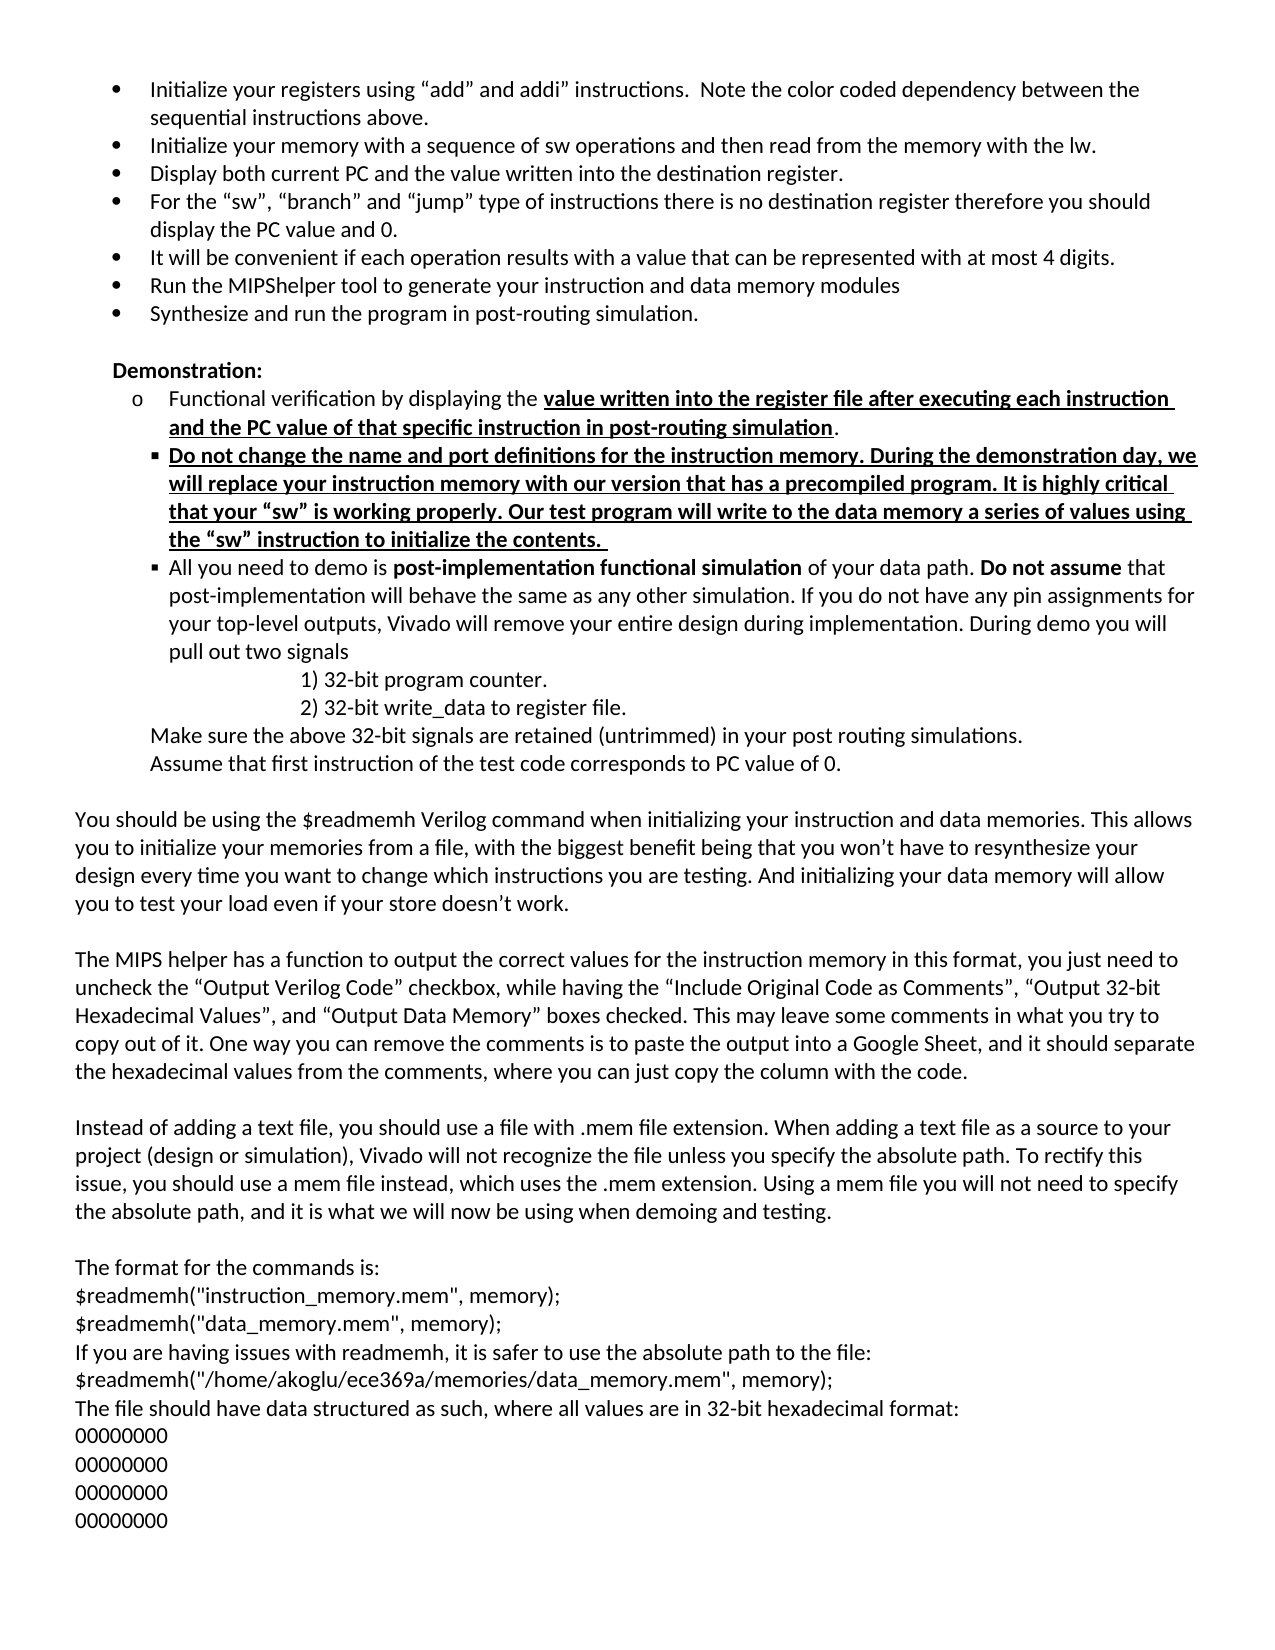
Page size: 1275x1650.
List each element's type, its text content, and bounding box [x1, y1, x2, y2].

list Run the MIPShelper tool to generate your instruction and data memory modules [112, 271, 1200, 299]
list It will be convenient if each operation results with a value that can be represented with at most 4 digits. [112, 243, 1200, 271]
text The format for the commands is: [75, 1253, 1200, 1282]
text 00000000 [75, 1422, 1200, 1450]
text 00000000 [75, 1450, 1200, 1478]
text 1) 32-bit program counter. [300, 665, 1200, 693]
list For the “sw”, “branch” and “jump” type of instructions there is no destination register therefore you should display the PC value and 0. [112, 187, 1200, 243]
text Demonstration: [112, 356, 1200, 384]
text $readmemh("data_memory.mem", memory); [75, 1309, 1200, 1338]
text Instead of adding a text file, you should use a file with .mem file extension. When adding a text file as a source to your project (design or simulation), Vivado will not recognize the file unless you specify the absolute path. To rectify this issue, you should use a mem file instead, which uses the .mem extension. Using a mem file you will not need to specify the absolute path, and it is what we will now be using when demoing and testing. [75, 1113, 1200, 1226]
list Synthesize and run the program in post-routing simulation. [112, 299, 1200, 327]
text Make sure the above 32-bit signals are retained (untrimmed) in your post routing simulations. [75, 721, 1200, 749]
text $readmemh("/home/akoglu/ece369a/memories/data_memory.mem", memory); [75, 1366, 1200, 1394]
text You should be using the $readmemh Verilog command when initializing your instruction and data memories. This allows you to initialize your memories from a file, with the biggest benefit being that you won’t have to resynthesize your design every time you want to change which instructions you are testing. And initializing your data memory will allow you to test your load even if your store doesn’t work. [75, 805, 1200, 917]
text $readmemh("instruction_memory.mem", memory); [75, 1282, 1200, 1309]
text 00000000 [75, 1506, 1200, 1534]
list Do not change the name and port definitions for the instruction memory. During the demonstration day, we will replace your instruction memory with our version that has a precompiled program. It is highly critical that your “sw” is working properly. Our test program will write to the data memory a series of values using the “sw” instruction to initialize the contents. [150, 441, 1200, 553]
text Assume that first instruction of the test code corresponds to PC value of 0. [75, 749, 1200, 777]
list Initialize your memory with a sequence of sw operations and then read from the memory with the lw. [112, 131, 1200, 159]
list All you need to demo is post-implementation functional simulation of your data path. Do not assume that post-implementation will behave the same as any other simulation. If you do not have any pin assignments for your top-level outputs, Vivado will remove your entire design during implementation. During demo you will pull out two signals [150, 553, 1200, 665]
text The file should have data structured as such, where all values are in 32-bit hexadecimal format: [75, 1394, 1200, 1422]
text The MIPS helper has a function to output the correct values for the instruction memory in this format, you just need to uncheck the “Output Verilog Code” checkbox, while having the “Include Original Code as Comments”, “Output 32-bit Hexadecimal Values”, and “Output Data Memory” boxes checked. This may leave some comments in what you try to copy out of it. One way you can remove the comments is to paste the output into a Google Sheet, and it should separate the hexadecimal values from the comments, where you can just copy the column with the code. [75, 945, 1200, 1085]
list Initialize your registers using “add” and addi” instructions. Note the color coded dependency between the sequential instructions above. [112, 75, 1200, 131]
list Functional verification by displaying the value written into the register file after executing each instruction and the PC value of that specific instruction in post-routing simulation. [131, 384, 1200, 441]
text 2) 32-bit write_data to register file. [300, 693, 1200, 721]
text If you are having issues with readmemh, it is safer to use the absolute path to the file: [75, 1338, 1200, 1366]
text 00000000 [75, 1478, 1200, 1506]
list Display both current PC and the value written into the destination register. [112, 159, 1200, 187]
